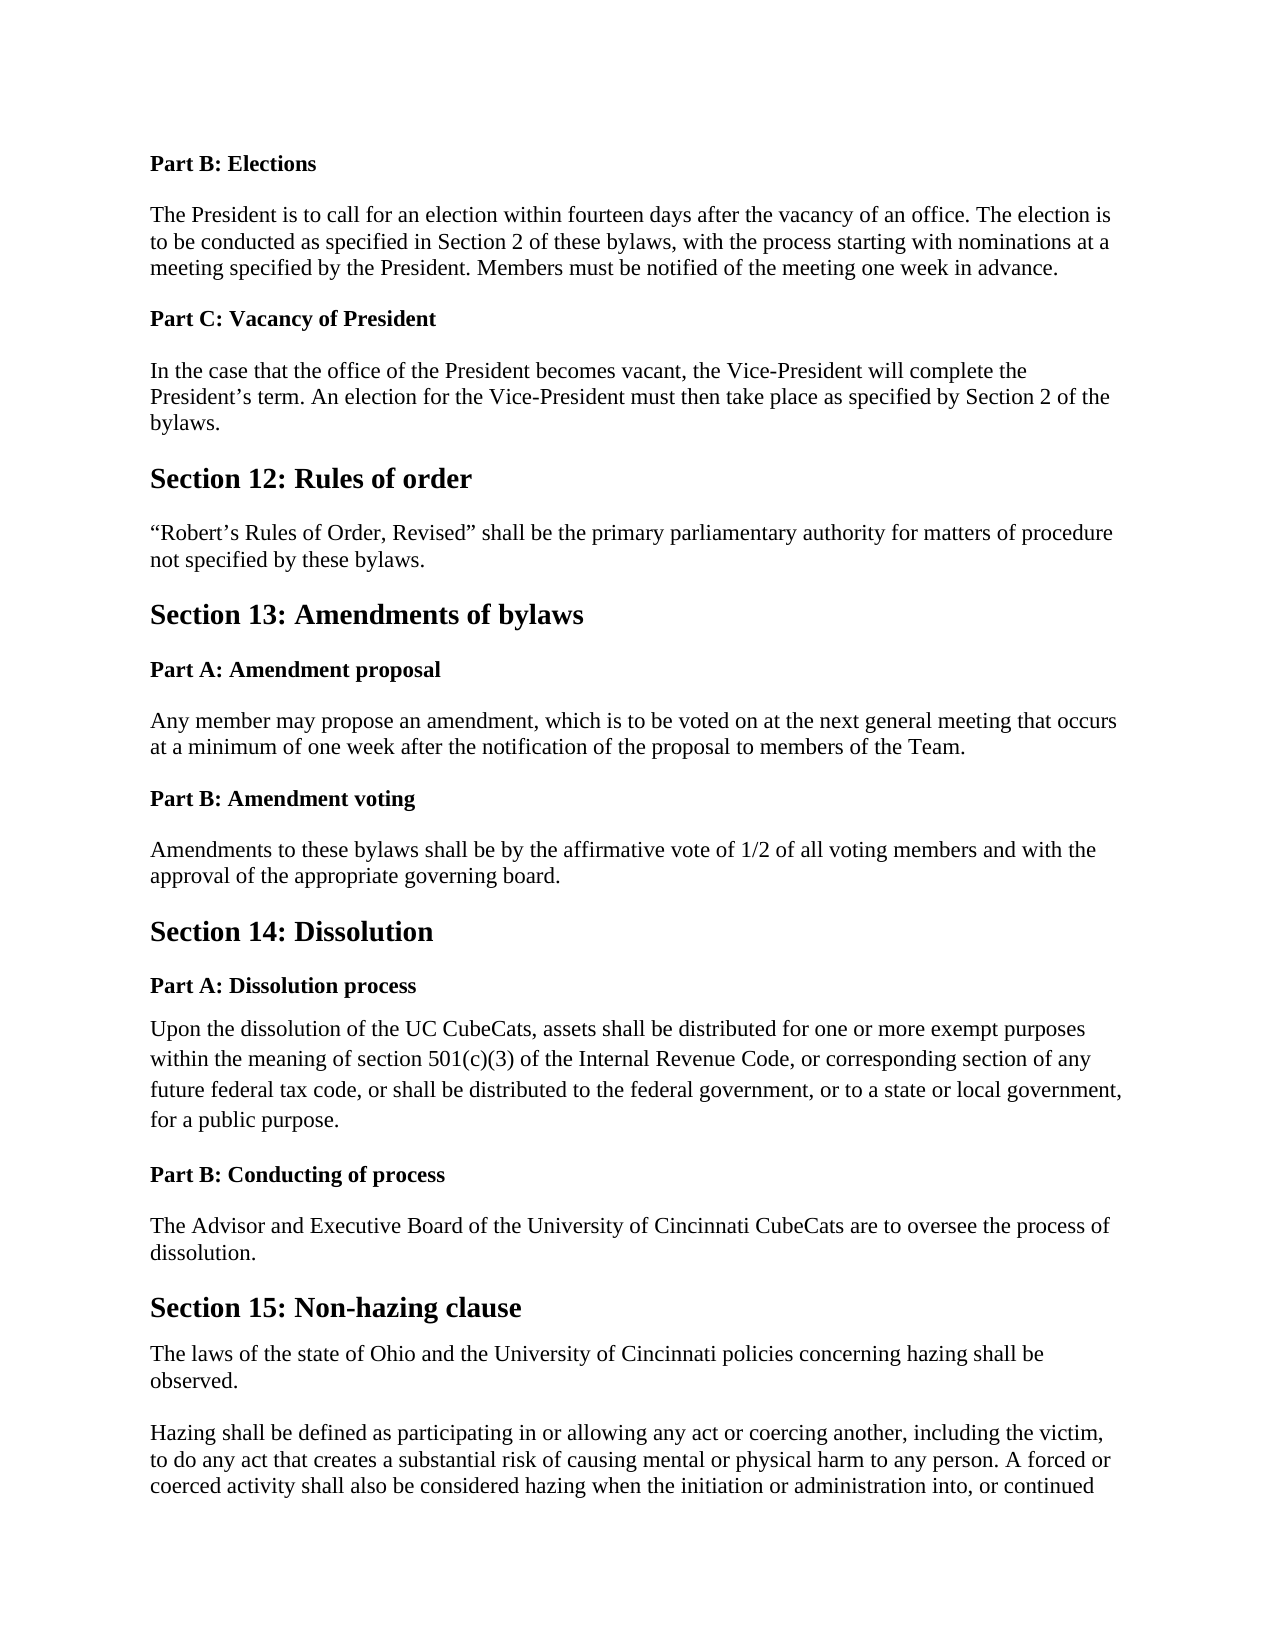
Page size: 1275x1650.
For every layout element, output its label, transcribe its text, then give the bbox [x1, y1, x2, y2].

text The President is to call for an election within fourteen days after the vacancy of an office. The election is to be conducted as specified in Section 2 of these bylaws, with the process starting with nominations at a meeting specified by the President. Members must be notified of the meeting one week in advance. [150, 201, 1125, 280]
text Section 12: Rules of order [150, 461, 1125, 494]
text Part B: Conducting of process [150, 1161, 1125, 1187]
text The Advisor and Executive Board of the University of Cincinnati CubeCats are to oversee the process of dissolution. [150, 1212, 1125, 1265]
text Part B: Amendment voting [150, 785, 1125, 811]
text Section 14: Dissolution [150, 914, 1125, 947]
text Any member may propose an amendment, which is to be voted on at the next general meeting that occurs at a minimum of one week after the notification of the proposal to members of the Team. [150, 707, 1125, 760]
text In the case that the office of the President becomes vacant, the Vice-President will complete the President’s term. An election for the Vice-President must then take place as specified by Section 2 of the bylaws. [150, 357, 1125, 436]
text “Robert’s Rules of Order, Revised” shall be the primary parliamentary authority for matters of procedure not specified by these bylaws. [150, 519, 1125, 572]
text Part A: Dissolution process [150, 972, 1125, 999]
text Upon the dissolution of the UC CubeCats, assets shall be distributed for one or more exempt purposes within the meaning of section 501(c)(3) of the Internal Revenue Code, or corresponding section of any future federal tax code, or shall be distributed to the federal government, or to a state or local government, for a public purpose. [150, 1015, 1125, 1132]
text Amendments to these bylaws shall be by the affirmative vote of 1/2 of all voting members and with the approval of the appropriate governing board. [150, 836, 1125, 889]
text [150, 1419, 1125, 1498]
text Part A: Amendment proposal [150, 656, 1125, 682]
text Section 15: Non-hazing clause [150, 1290, 1125, 1324]
text Part C: Vacancy of President [150, 305, 1125, 332]
text Section 13: Amendments of bylaws [150, 597, 1125, 631]
text Part B: Elections [150, 150, 1125, 176]
text The laws of the state of Ohio and the University of Cincinnati policies concerning hazing shall be observed. [150, 1340, 1125, 1393]
